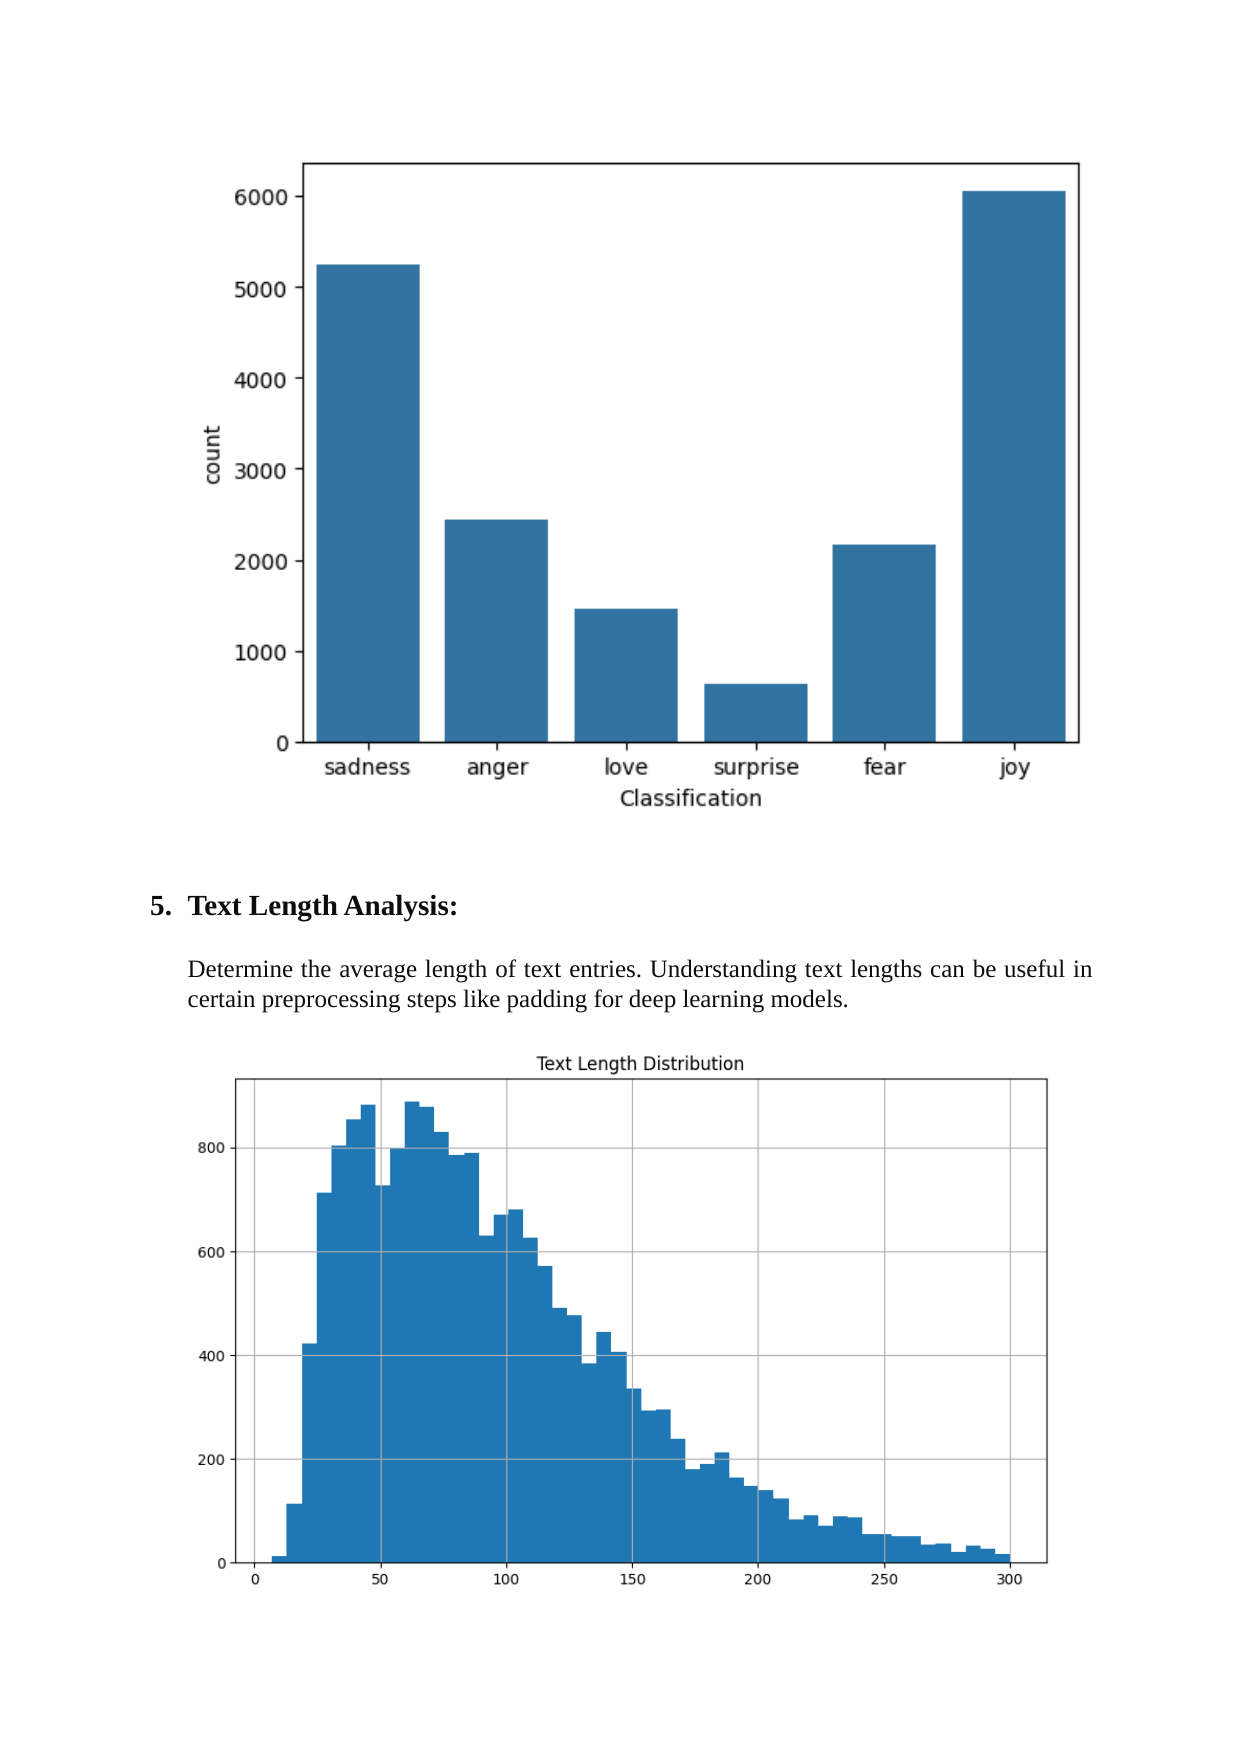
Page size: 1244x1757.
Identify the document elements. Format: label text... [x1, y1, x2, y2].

text Determine the average length of text entries. Understanding text lengths can be useful in certain preprocessing steps like padding for deep learning models. [187, 954, 1094, 1013]
picture [187, 1045, 1057, 1598]
picture [187, 150, 1094, 825]
list Text Length Analysis: [150, 888, 1094, 921]
